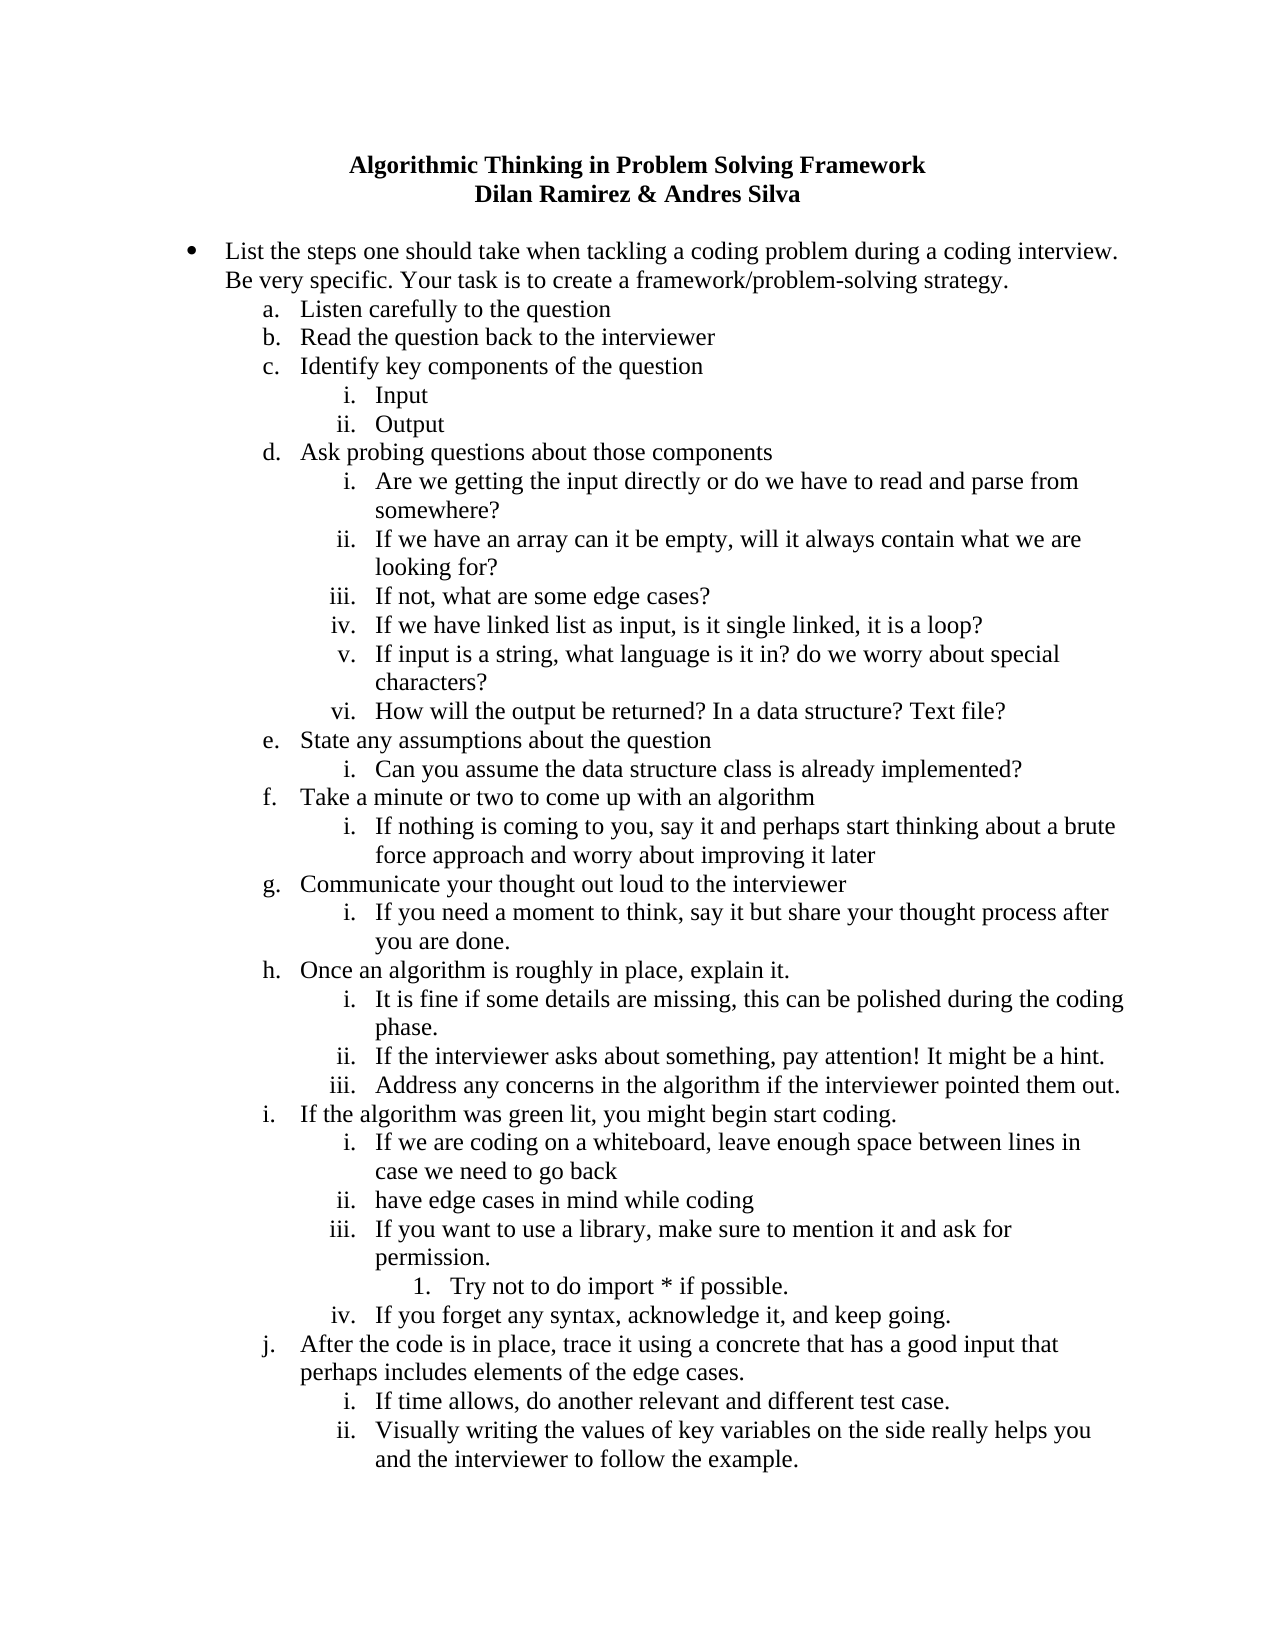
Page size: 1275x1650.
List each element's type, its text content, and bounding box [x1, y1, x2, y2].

list Try not to do import * if possible. [412, 1271, 1125, 1300]
list If you forget any syntax, acknowledge it, and keep going. [356, 1300, 1125, 1329]
list If you want to use a library, make sure to mention it and ask for permission. [356, 1214, 1125, 1271]
list If we have linked list as input, is it single linked, it is a loop? [356, 610, 1125, 639]
list It is fine if some details are missing, this can be polished during the coding phase. [356, 984, 1125, 1041]
list Communicate your thought out loud to the interviewer [262, 869, 1125, 897]
list After the code is in place, trace it using a concrete that has a good input that perhaps includes elements of the edge cases. [262, 1329, 1125, 1386]
list Are we getting the input directly or do we have to read and parse from somewhere? [356, 466, 1125, 524]
list If you need a moment to think, say it but share your thought process after you are done. [356, 897, 1125, 955]
list Once an algorithm is roughly in place, explain it. [262, 955, 1125, 984]
list Ask probing questions about those components [262, 437, 1125, 466]
list Input [356, 380, 1125, 409]
list Output [356, 409, 1125, 437]
list If not, what are some edge cases? [356, 581, 1125, 610]
list Address any concerns in the algorithm if the interviewer pointed them out. [356, 1070, 1125, 1099]
list Listen carefully to the question [262, 294, 1125, 322]
list State any assumptions about the question [262, 725, 1125, 754]
list Take a minute or two to come up with an algorithm [262, 782, 1125, 811]
list If we have an array can it be empty, will it always contain what we are looking for? [356, 524, 1125, 581]
list have edge cases in mind while coding [356, 1185, 1125, 1214]
list Visually writing the values of key variables on the side really helps you and the interviewer to follow the example. [356, 1415, 1125, 1472]
list Identify key components of the question [262, 351, 1125, 380]
list If time allows, do another relevant and different test case. [356, 1386, 1125, 1415]
list If input is a string, what language is it in? do we worry about special characters? [356, 639, 1125, 696]
list If the interviewer asks about something, pay attention! It might be a hint. [356, 1041, 1125, 1070]
list List the steps one should take when tackling a coding problem during a coding interview. Be very specific. Your task is to create a framework/problem-solving strategy. [187, 236, 1125, 294]
list If we are coding on a whiteboard, leave enough space between lines in case we need to go back [356, 1127, 1125, 1185]
list Read the question back to the interviewer [262, 322, 1125, 351]
text Dilan Ramirez & Andres Silva [150, 179, 1125, 207]
list How will the output be returned? In a data structure? Text file? [356, 696, 1125, 725]
list Can you assume the data structure class is already implemented? [356, 754, 1125, 782]
list If the algorithm was green lit, you might begin start coding. [262, 1099, 1125, 1127]
text Algorithmic Thinking in Problem Solving Framework [150, 150, 1125, 179]
list If nothing is coming to you, say it and perhaps start thinking about a brute force approach and worry about improving it later [356, 811, 1125, 869]
